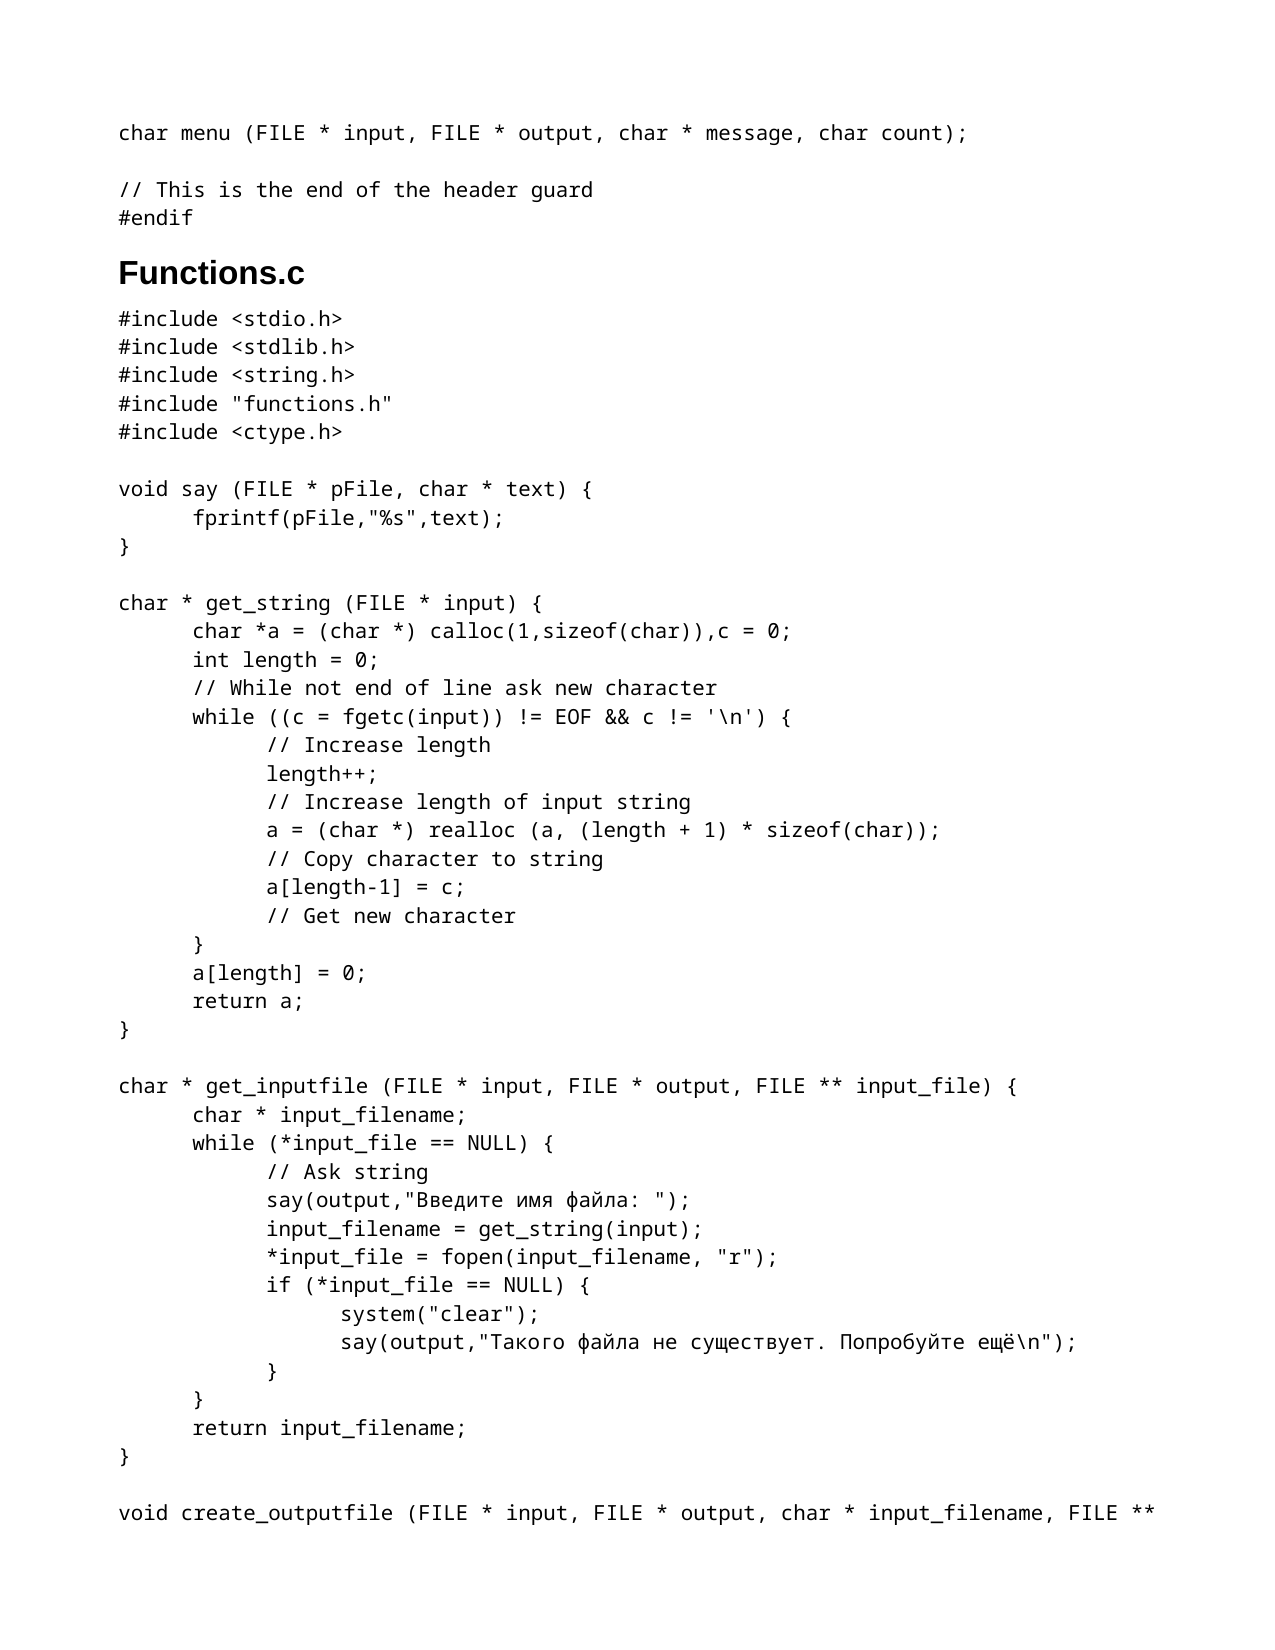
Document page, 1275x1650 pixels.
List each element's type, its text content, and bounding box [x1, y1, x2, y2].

text char *a = (char *) calloc(1,sizeof(char)),c = 0; [118, 616, 1157, 645]
text a[length] = 0; [118, 958, 1157, 986]
text #include <ctype.h> [118, 417, 1157, 446]
text char menu (FILE * input, FILE * output, char * message, char count); [118, 118, 1157, 147]
text #include <string.h> [118, 361, 1157, 389]
text char * input_filename; [118, 1100, 1157, 1128]
text // Increase length of input string [118, 787, 1157, 816]
text } [118, 1356, 1157, 1384]
text // Copy character to string [118, 844, 1157, 872]
text // Ask string [118, 1157, 1157, 1185]
text a = (char *) realloc (a, (length + 1) * sizeof(char)); [118, 816, 1157, 844]
text length++; [118, 759, 1157, 787]
text while ((c = fgetc(input)) != EOF && c != '\n') { [118, 702, 1157, 730]
text // While not end of line ask new character [118, 673, 1157, 702]
text say(output,"Введите имя файла: "); [118, 1185, 1157, 1214]
text while (*input_file == NULL) { [118, 1128, 1157, 1157]
text char * get_inputfile (FILE * input, FILE * output, FILE ** input_file) { [118, 1071, 1157, 1100]
text a[length-1] = c; [118, 872, 1157, 901]
text fprintf(pFile,"%s",text); [118, 503, 1157, 531]
text *input_file = fopen(input_filename, "r"); [118, 1242, 1157, 1271]
text } [118, 929, 1157, 958]
text #include <stdlib.h> [118, 332, 1157, 361]
text if (*input_file == NULL) { [118, 1271, 1157, 1299]
text #include <stdio.h> [118, 304, 1157, 332]
text void say (FILE * pFile, char * text) { [118, 474, 1157, 503]
text system("clear"); [118, 1299, 1157, 1327]
text #include "functions.h" [118, 389, 1157, 417]
text } [118, 1441, 1157, 1469]
text say(output,"Такого файла не существует. Попробуйте ещё\n"); [118, 1327, 1157, 1356]
text } [118, 1014, 1157, 1043]
text // Increase length [118, 730, 1157, 759]
text char * get_string (FILE * input) { [118, 588, 1157, 616]
text #endif [118, 203, 1157, 232]
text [118, 1498, 1157, 1526]
text } [118, 1384, 1157, 1413]
text // Get new character [118, 901, 1157, 929]
text int length = 0; [118, 645, 1157, 673]
text } [118, 531, 1157, 559]
text input_filename = get_string(input); [118, 1214, 1157, 1242]
text return a; [118, 986, 1157, 1014]
text // This is the end of the header guard [118, 175, 1157, 203]
subtitle Functions.c [118, 253, 1157, 291]
text return input_filename; [118, 1413, 1157, 1441]
